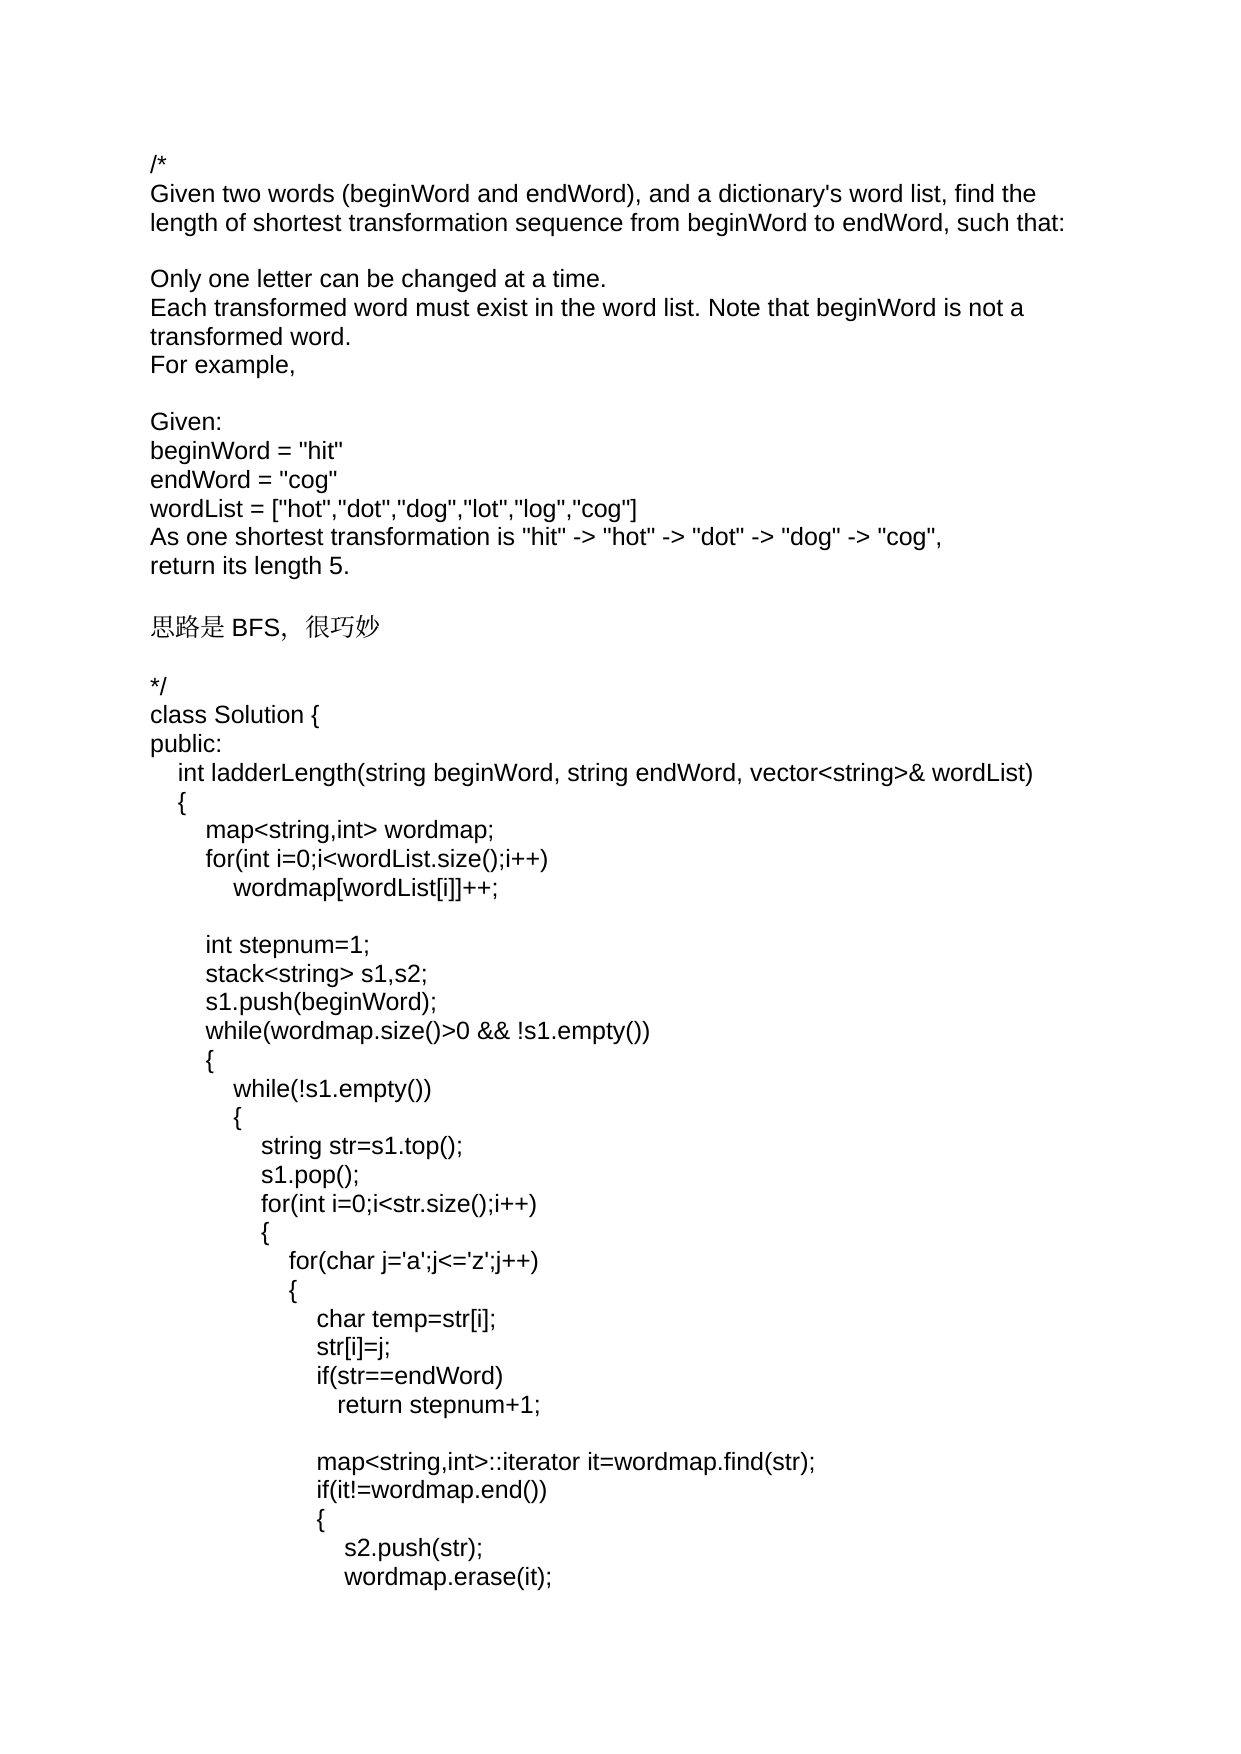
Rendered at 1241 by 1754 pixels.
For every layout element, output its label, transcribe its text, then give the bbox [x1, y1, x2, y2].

text Each transformed word must exist in the word list. Note that beginWord is not a transformed word. [150, 294, 1090, 351]
text stack<string> s1,s2; [150, 960, 1090, 989]
text Given two words (beginWord and endWord), and a dictionary's word list, find the length of shortest transformation sequence from beginWord to endWord, such that: [150, 179, 1090, 236]
text for(int i=0;i<wordList.size();i++) [150, 845, 1090, 874]
text s1.push(beginWord); [150, 989, 1090, 1018]
text s2.push(str); [150, 1535, 1090, 1564]
text if(str==endWord) [150, 1363, 1090, 1392]
text for(char j='a';j<='z';j++) [150, 1248, 1090, 1277]
text string str=s1.top(); [150, 1133, 1090, 1162]
text { [150, 788, 1090, 817]
text int stepnum=1; [150, 932, 1090, 960]
text int ladderLength(string beginWord, string endWord, vector<string>& wordList) [150, 759, 1090, 788]
text { [150, 1104, 1090, 1133]
text endWord = "cog" [150, 466, 1090, 495]
text map<string,int> wordmap; [150, 817, 1090, 845]
text /* [150, 150, 1090, 179]
text { [150, 1507, 1090, 1535]
text */ [150, 673, 1090, 702]
text while(wordmap.size()>0 && !s1.empty()) [150, 1018, 1090, 1047]
text { [150, 1047, 1090, 1075]
text return stepnum+1; [150, 1392, 1090, 1420]
text s1.pop(); [150, 1162, 1090, 1190]
text return its length 5. [150, 552, 1090, 581]
text str[i]=j; [150, 1334, 1090, 1363]
text As one shortest transformation is "hit" -> "hot" -> "dot" -> "dog" -> "cog", [150, 524, 1090, 552]
text char temp=str[i]; [150, 1305, 1090, 1334]
text while(!s1.empty()) [150, 1075, 1090, 1104]
text Given: [150, 409, 1090, 437]
text For example, [150, 351, 1090, 380]
text for(int i=0;i<str.size();i++) [150, 1190, 1090, 1219]
text if(it!=wordmap.end()) [150, 1478, 1090, 1507]
text { [150, 1219, 1090, 1248]
text wordmap.erase(it); [150, 1564, 1090, 1593]
text wordmap[wordList[i]]++; [150, 874, 1090, 903]
text 思路是 BFS，很巧妙 [150, 610, 1090, 644]
text wordList = ["hot","dot","dog","lot","log","cog"] [150, 495, 1090, 524]
text { [150, 1277, 1090, 1305]
text map<string,int>::iterator it=wordmap.find(str); [150, 1449, 1090, 1478]
text public: [150, 730, 1090, 759]
text class Solution { [150, 702, 1090, 730]
text beginWord = "hit" [150, 437, 1090, 466]
text Only one letter can be changed at a time. [150, 265, 1090, 294]
